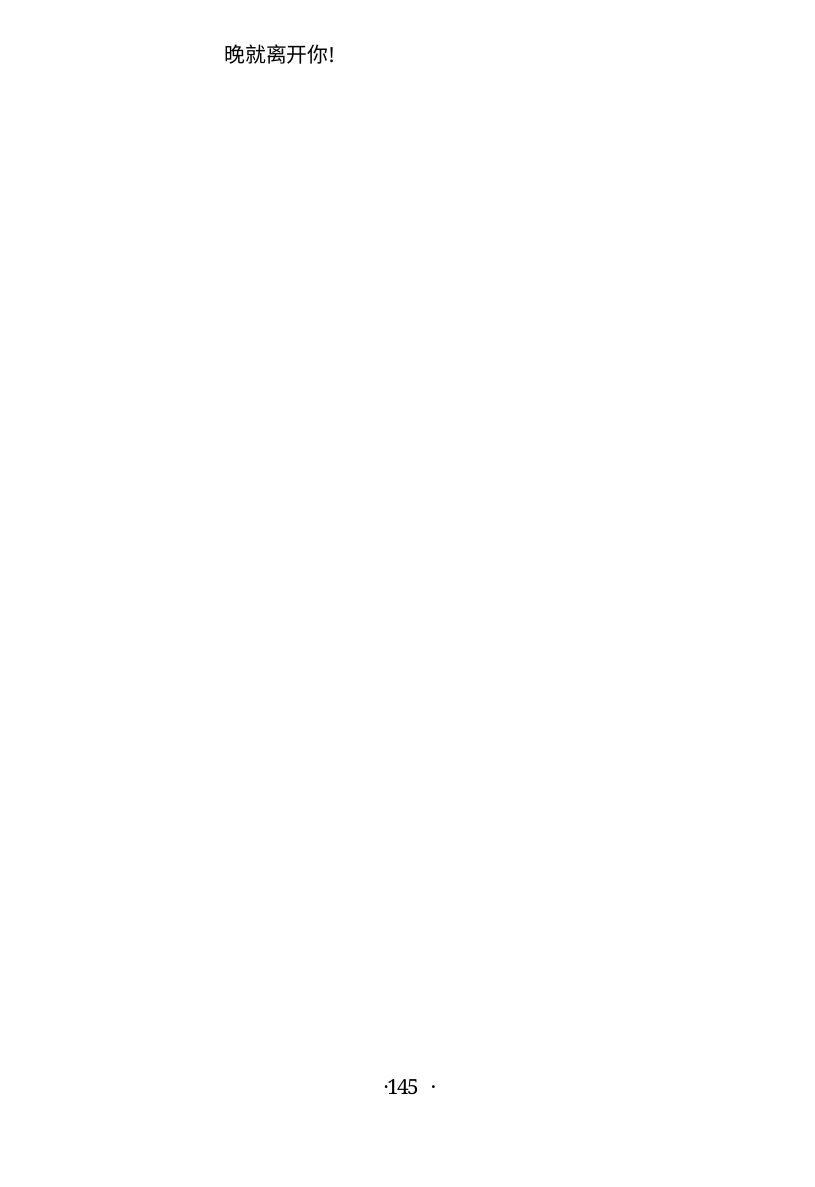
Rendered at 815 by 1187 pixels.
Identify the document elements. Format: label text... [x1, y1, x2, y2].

text 晚就离开你! [224, 42, 712, 68]
